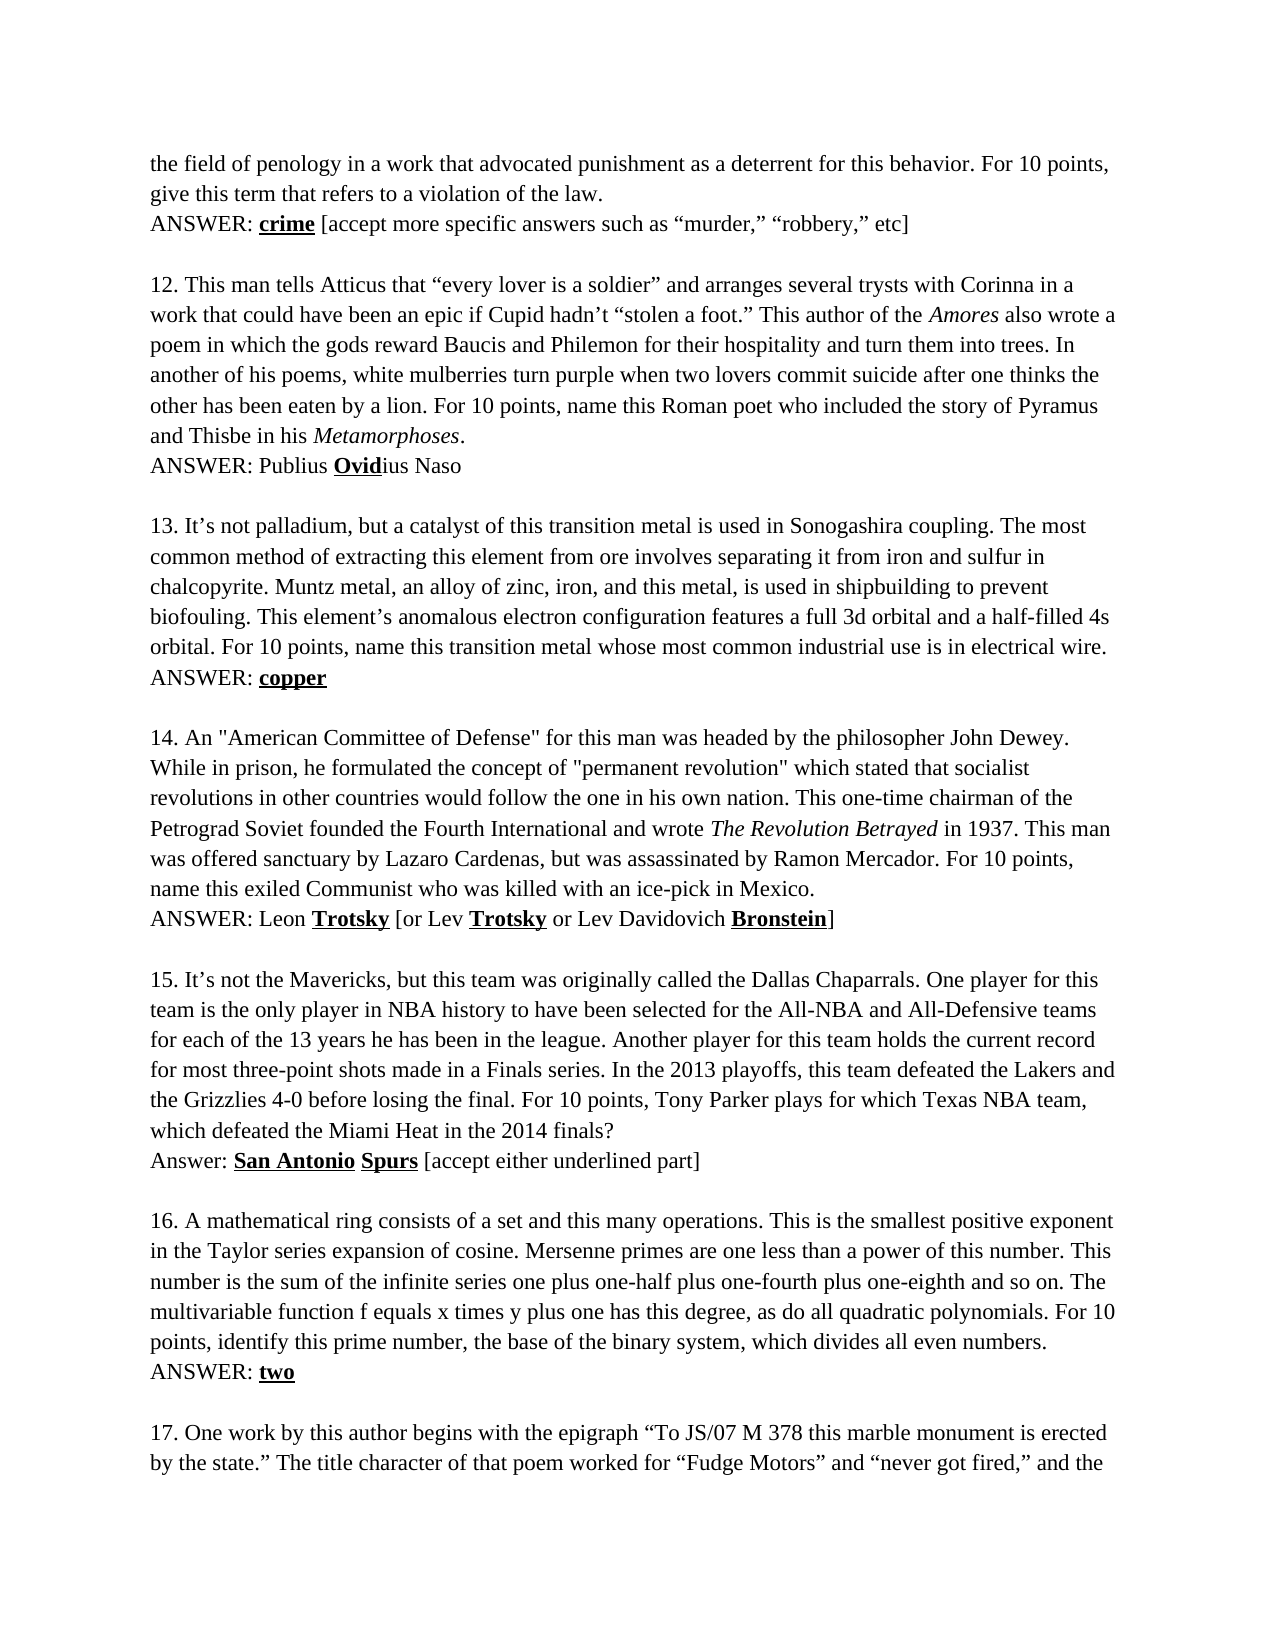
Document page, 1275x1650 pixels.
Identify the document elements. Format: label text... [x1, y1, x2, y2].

text ANSWER: crime [accept more specific answers such as “murder,” “robbery,” etc] [150, 210, 1125, 237]
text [150, 150, 1125, 207]
text ANSWER: copper [150, 663, 1125, 690]
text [150, 1419, 1125, 1475]
text ANSWER: Leon Trotsky [or Lev Trotsky or Lev Davidovich Bronstein] [150, 905, 1125, 932]
text 16. A mathematical ring consists of a set and this many operations. This is the smallest positive exponent in the Taylor series expansion of cosine. Mersenne primes are one less than a power of this number. This number is the sum of the infinite series one plus one-half plus one-fourth plus one-eighth and so on. The multivariable function f equals x times y plus one has this degree, as do all quadratic polynomials. For 10 points, identify this prime number, the base of the binary system, which divides all even numbers. [150, 1207, 1125, 1354]
text 15. It’s not the Mavericks, but this team was originally called the Dallas Chaparrals. One player for this team is the only player in NBA history to have been selected for the All-NBA and All-Defensive teams for each of the 13 years he has been in the league. Another player for this team holds the current record for most three-point shots made in a Finals series. In the 2013 playoffs, this team defeated the Lakers and the Grizzlies 4-0 before losing the final. For 10 points, Tony Parker plays for which Texas NBA team, which defeated the Miami Heat in the 2014 finals? [150, 966, 1125, 1143]
text 14. An "American Committee of Defense" for this man was headed by the philosopher John Dewey. While in prison, he formulated the concept of "permanent revolution" which stated that socialist revolutions in other countries would follow the one in his own nation. This one-time chairman of the Petrograd Soviet founded the Fourth International and wrote The Revolution Betrayed in 1937. This man was offered sanctuary by Lazaro Cardenas, but was assassinated by Ramon Mercador. For 10 points, name this exiled Communist who was killed with an ice-pick in Mexico. [150, 724, 1125, 901]
text Answer: San Antonio Spurs [accept either underlined part] [150, 1147, 1125, 1173]
text 13. It’s not palladium, but a catalyst of this transition metal is used in Sonogashira coupling. The most common method of extracting this element from ore involves separating it from iron and sulfur in chalcopyrite. Muntz metal, an alloy of zinc, iron, and this metal, is used in shipbuilding to prevent biofouling. This element’s anomalous electron configuration features a full 3d orbital and a half-filled 4s orbital. For 10 points, name this transition metal whose most common industrial use is in electrical wire. [150, 512, 1125, 660]
text 12. This man tells Atticus that “every lover is a soldier” and arranges several trysts with Corinna in a work that could have been an epic if Cupid hadn’t “stolen a foot.” This author of the Amores also wrote a poem in which the gods reward Baucis and Philemon for their hospitality and turn them into trees. In another of his poems, white mulberries turn purple when two lovers commit suicide after one thinks the other has been eaten by a lion. For 10 points, name this Roman poet who included the story of Pyramus and Thisbe in his Metamorphoses. [150, 271, 1125, 448]
text ANSWER: Publius Ovidius Naso [150, 452, 1125, 478]
text ANSWER: two [150, 1358, 1125, 1385]
